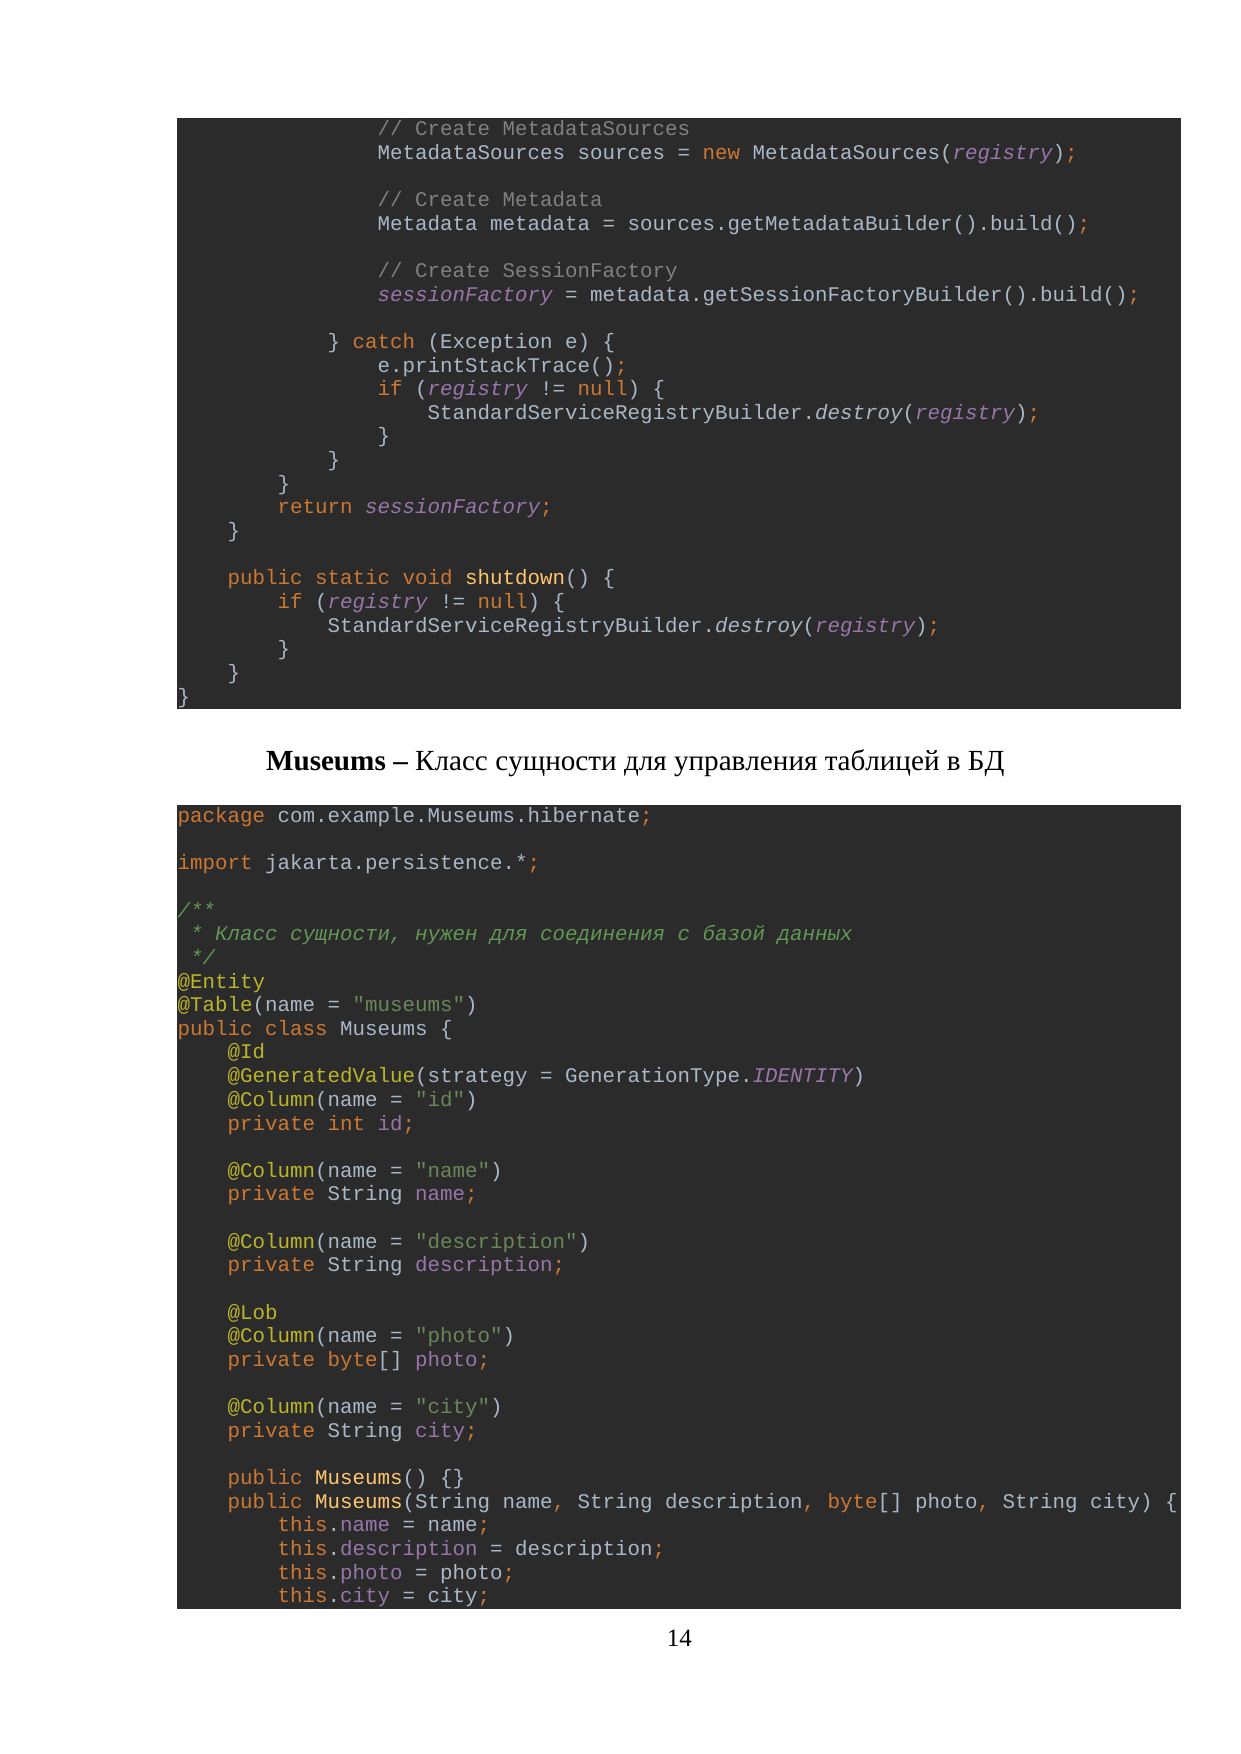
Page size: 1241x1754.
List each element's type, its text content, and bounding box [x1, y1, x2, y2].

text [177, 118, 1181, 709]
text Museums – Класс сущности для управления таблицей в БД [177, 743, 1181, 776]
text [177, 805, 1181, 1609]
